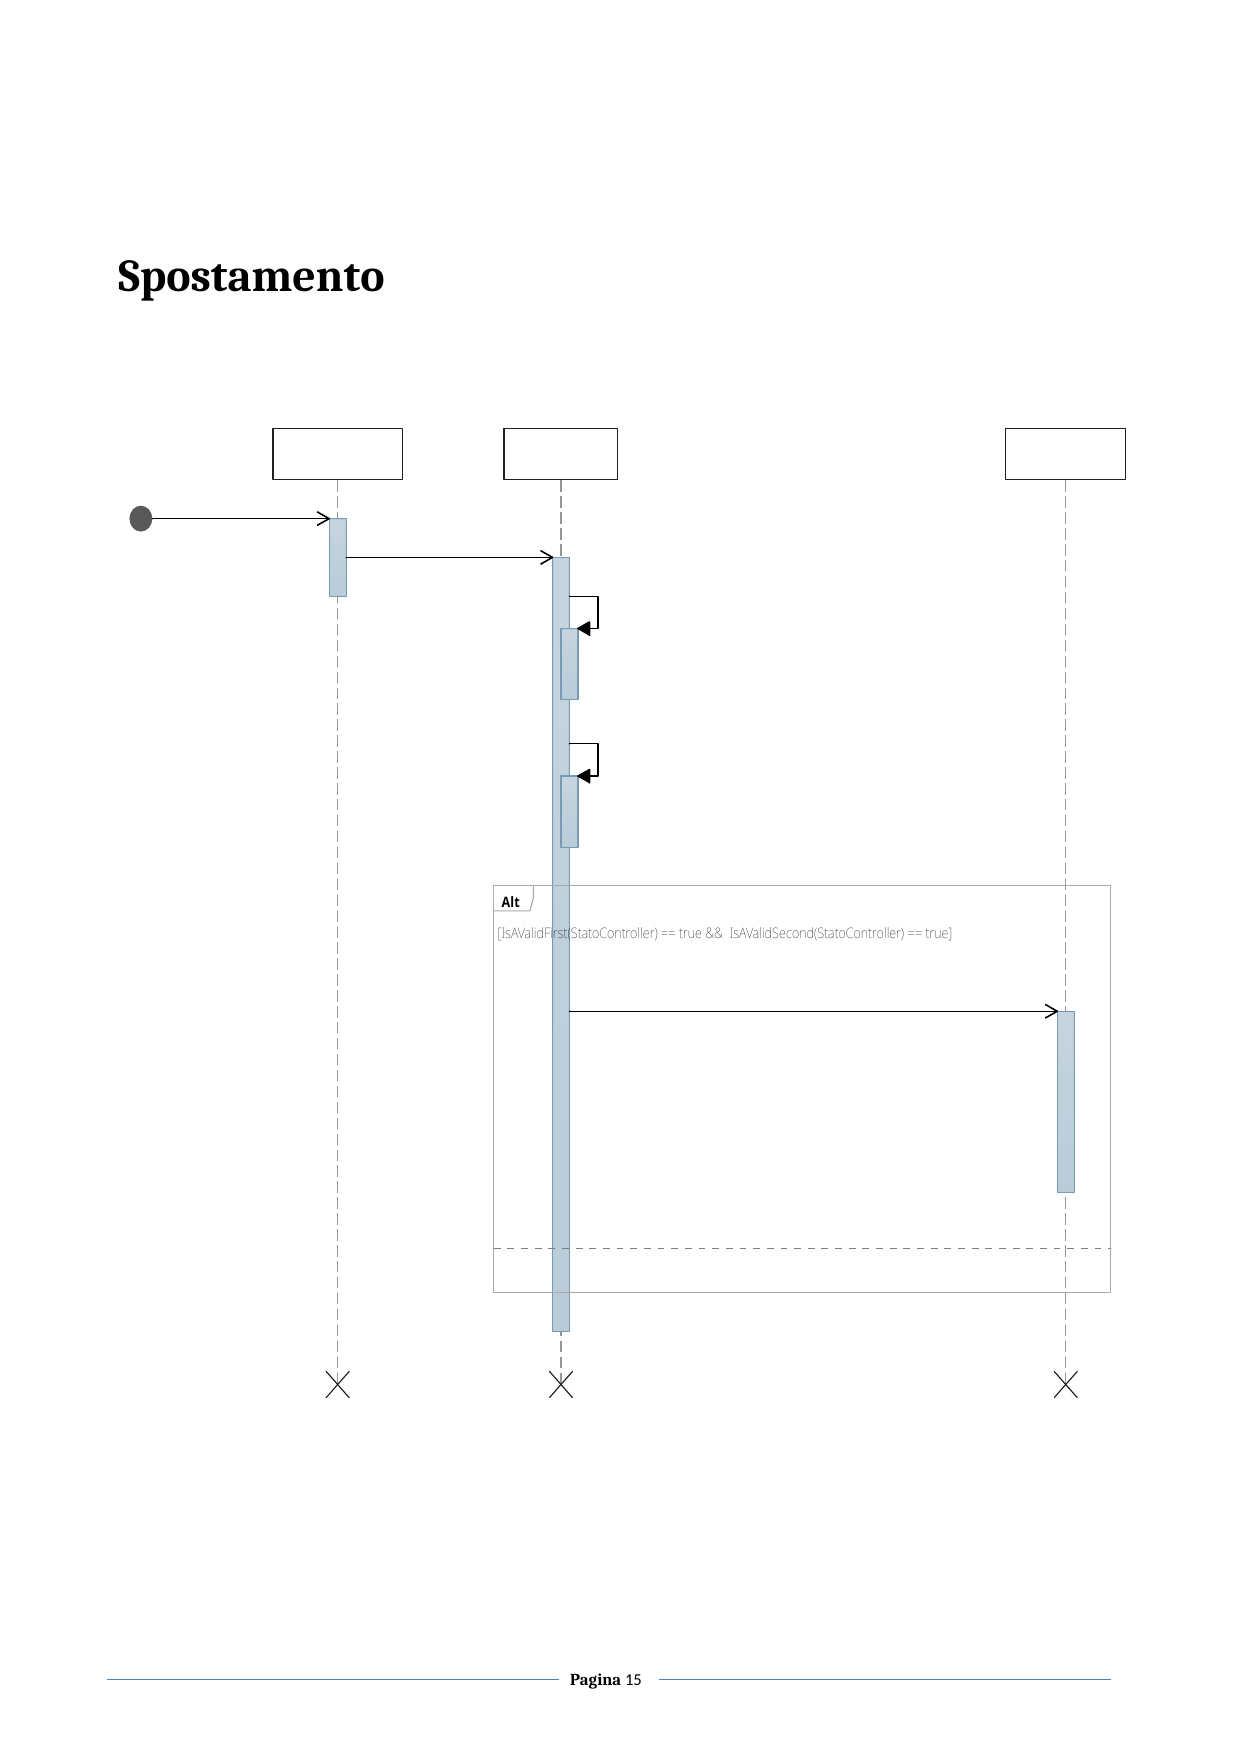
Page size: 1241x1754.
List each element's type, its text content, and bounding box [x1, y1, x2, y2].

text Spostamento [118, 250, 1122, 302]
